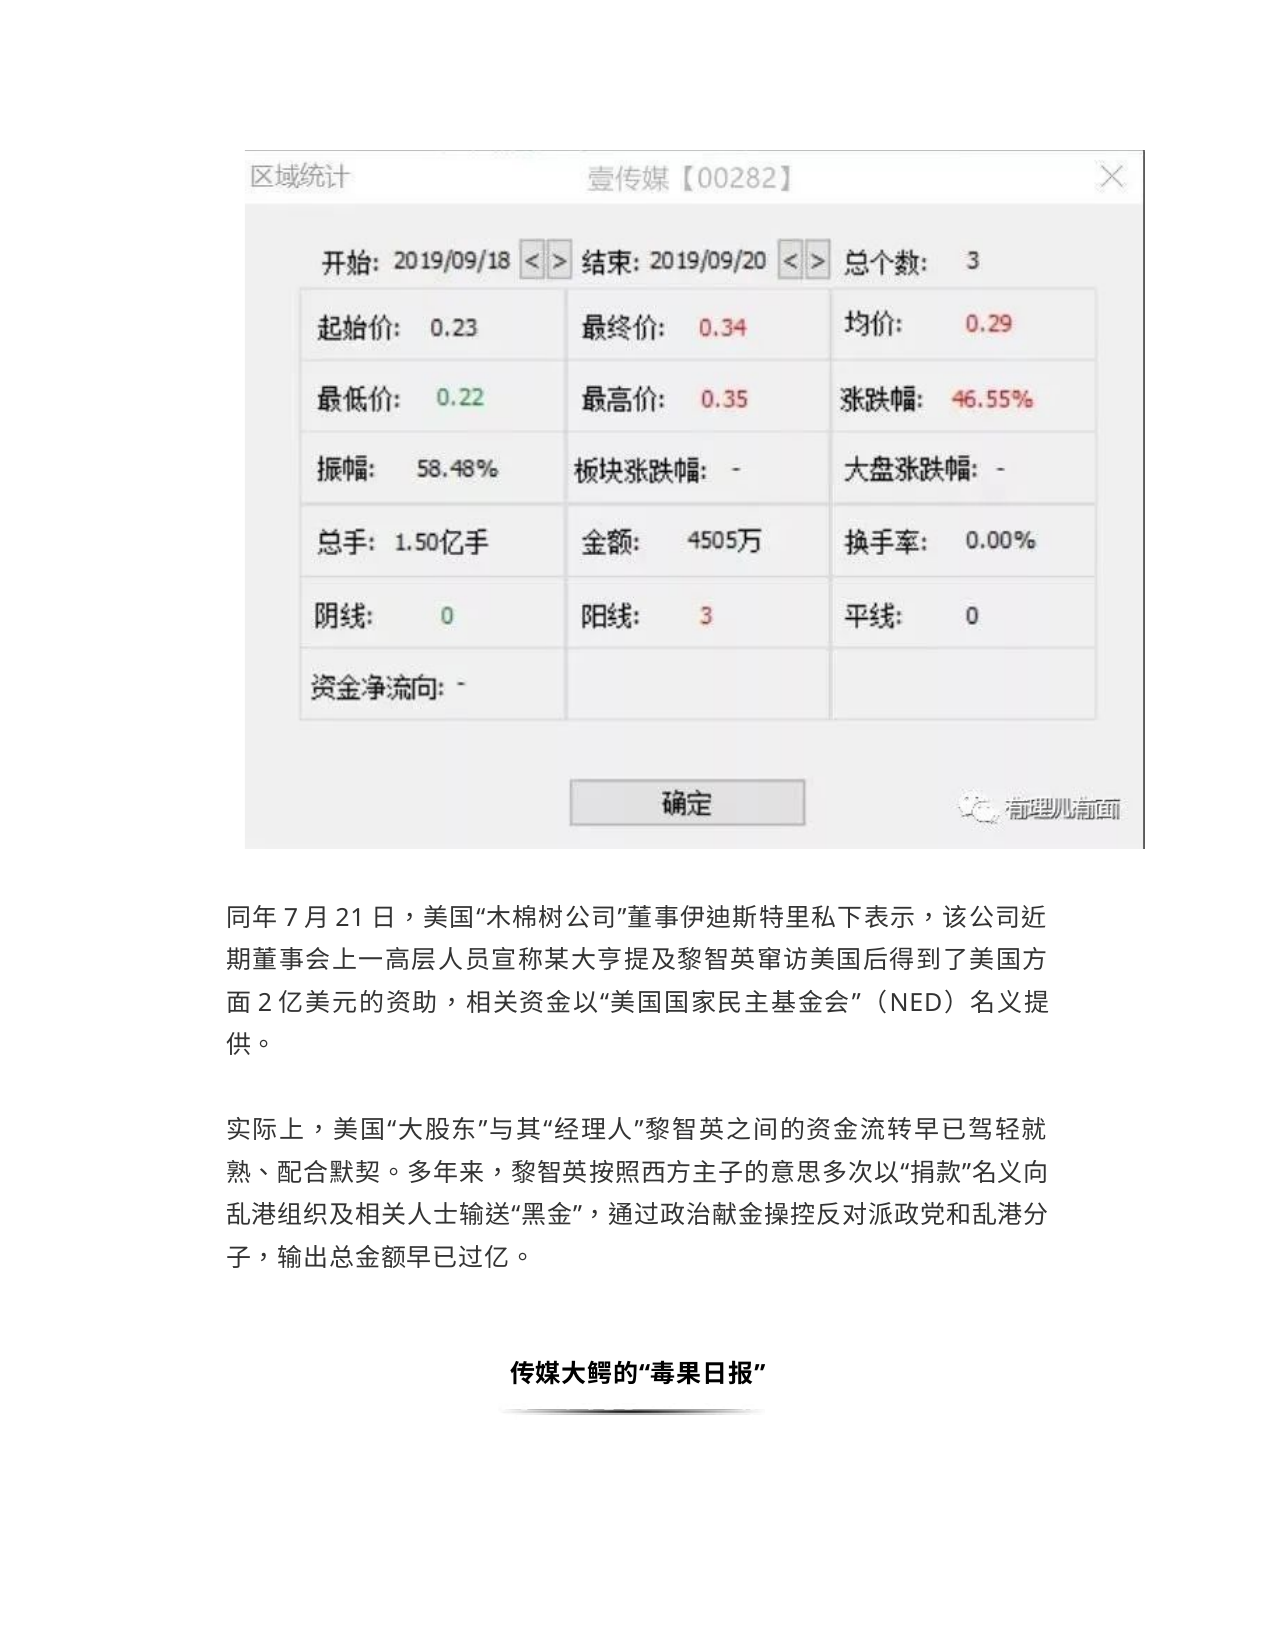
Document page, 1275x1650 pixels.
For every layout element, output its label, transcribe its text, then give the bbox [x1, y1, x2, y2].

text 实际上，美国“大股东”与其“经理人”黎智英之间的资金流转早已驾轻就熟、配合默契。多年来，黎智英按照西方主子的意思多次以“捐款”名义向乱港组织及相关人士输送“黑金”，通过政治献金操控反对派政党和乱港分子，输出总金额早已过亿。 [226, 1104, 1049, 1274]
picture [244, 150, 1145, 849]
text 同年7月21日，美国“木棉树公司”董事伊迪斯特里私下表示，该公司近期董事会上一高层人员宣称某大亨提及黎智英窜访美国后得到了美国方面2亿美元的资助，相关资金以“美国国家民主基金会”（NED）名义提供。 [226, 891, 1049, 1061]
text 传媒大鳄的“毒果日报” [226, 1347, 1049, 1390]
picture [496, 1403, 779, 1420]
